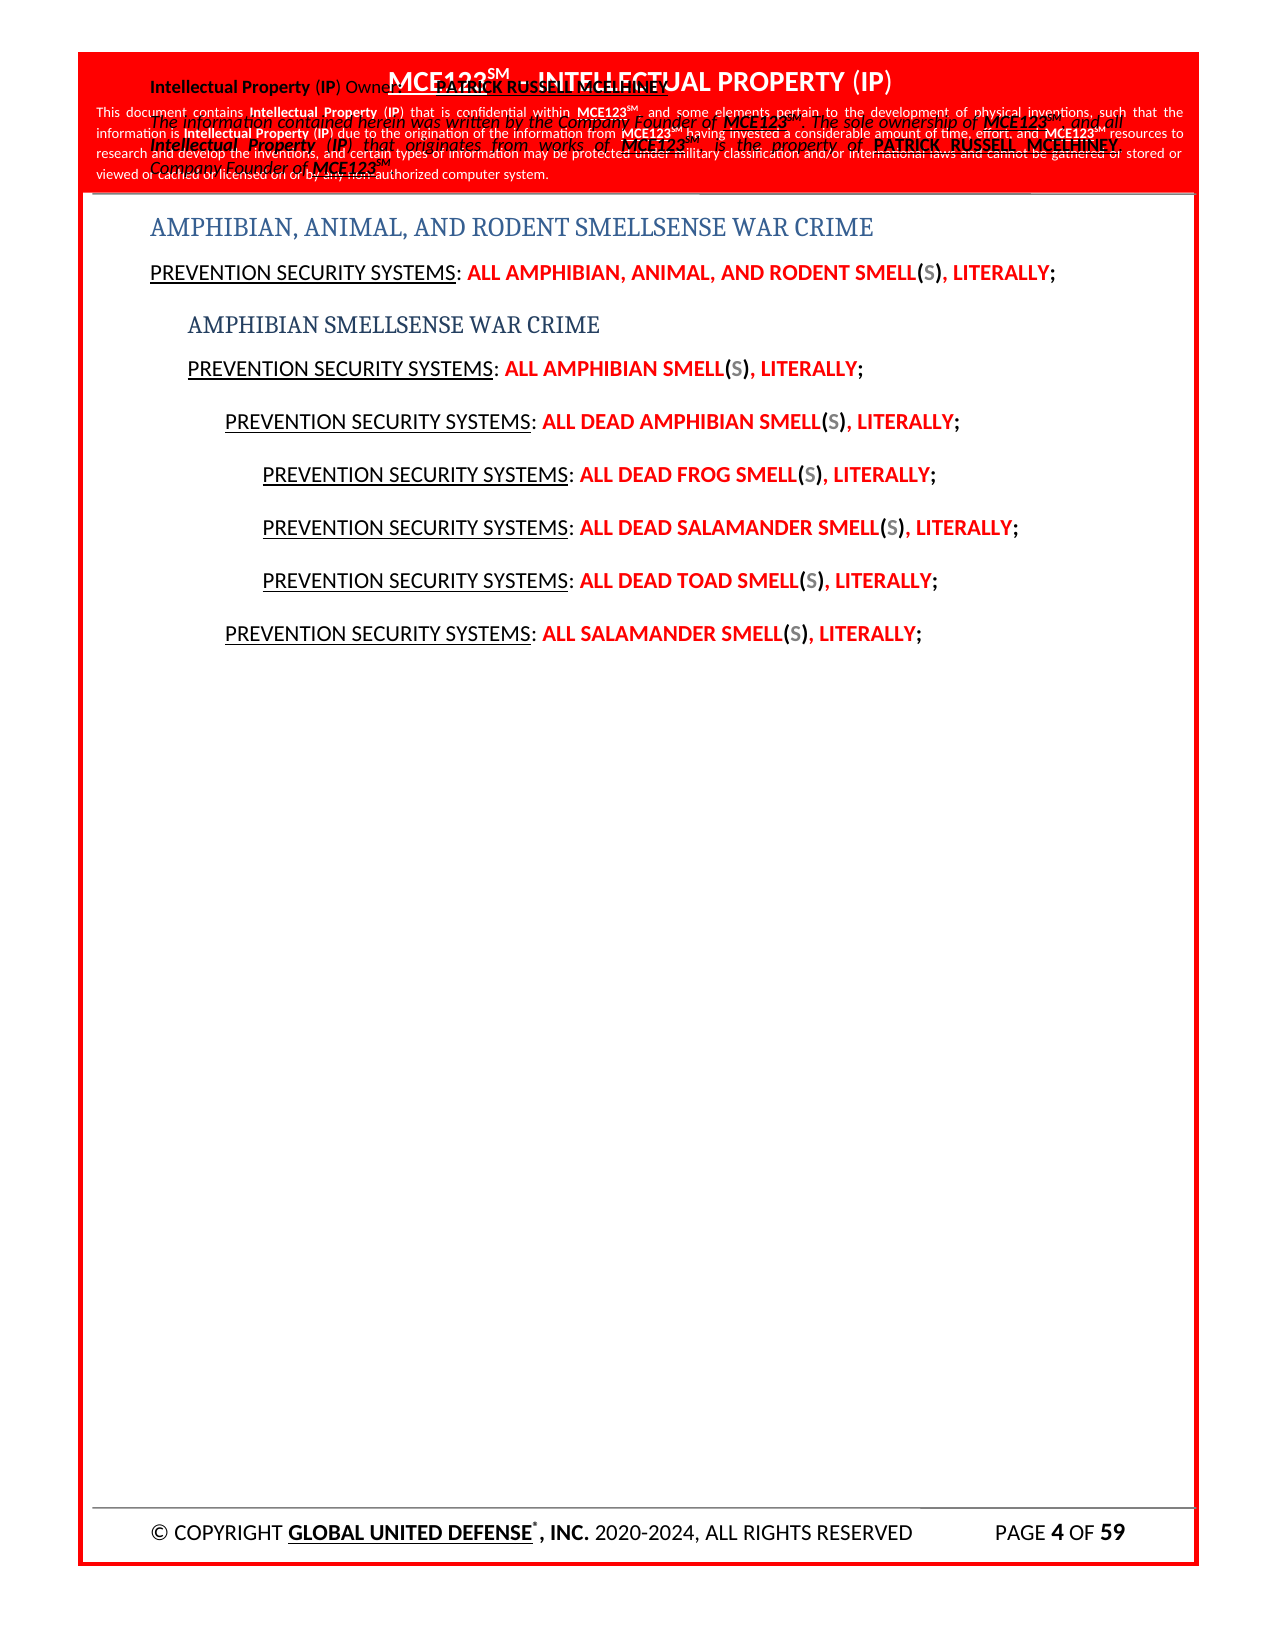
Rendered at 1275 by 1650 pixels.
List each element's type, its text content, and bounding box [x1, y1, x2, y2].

text PREVENTION SECURITY SYSTEMS: ALL DEAD SALAMANDER SMELL(S), LITERALLY; [262, 513, 1125, 541]
subtitle AMPHIBIAN, ANIMAL, AND RODENT SMELLSENSE WAR CRIME [150, 212, 1125, 243]
text PREVENTION SECURITY SYSTEMS: ALL AMPHIBIAN SMELL(S), LITERALLY; [187, 354, 1125, 382]
text PREVENTION SECURITY SYSTEMS: ALL AMPHIBIAN, ANIMAL, AND RODENT SMELL(S), LITERALLY; [150, 258, 1125, 286]
text PREVENTION SECURITY SYSTEMS: ALL SALAMANDER SMELL(S), LITERALLY; [225, 619, 1125, 647]
text PREVENTION SECURITY SYSTEMS: ALL DEAD AMPHIBIAN SMELL(S), LITERALLY; [225, 407, 1125, 435]
subtitle AMPHIBIAN SMELLSENSE WAR CRIME [187, 311, 1125, 340]
text PREVENTION SECURITY SYSTEMS: ALL DEAD FROG SMELL(S), LITERALLY; [262, 460, 1125, 488]
text PREVENTION SECURITY SYSTEMS: ALL DEAD TOAD SMELL(S), LITERALLY; [262, 566, 1125, 594]
